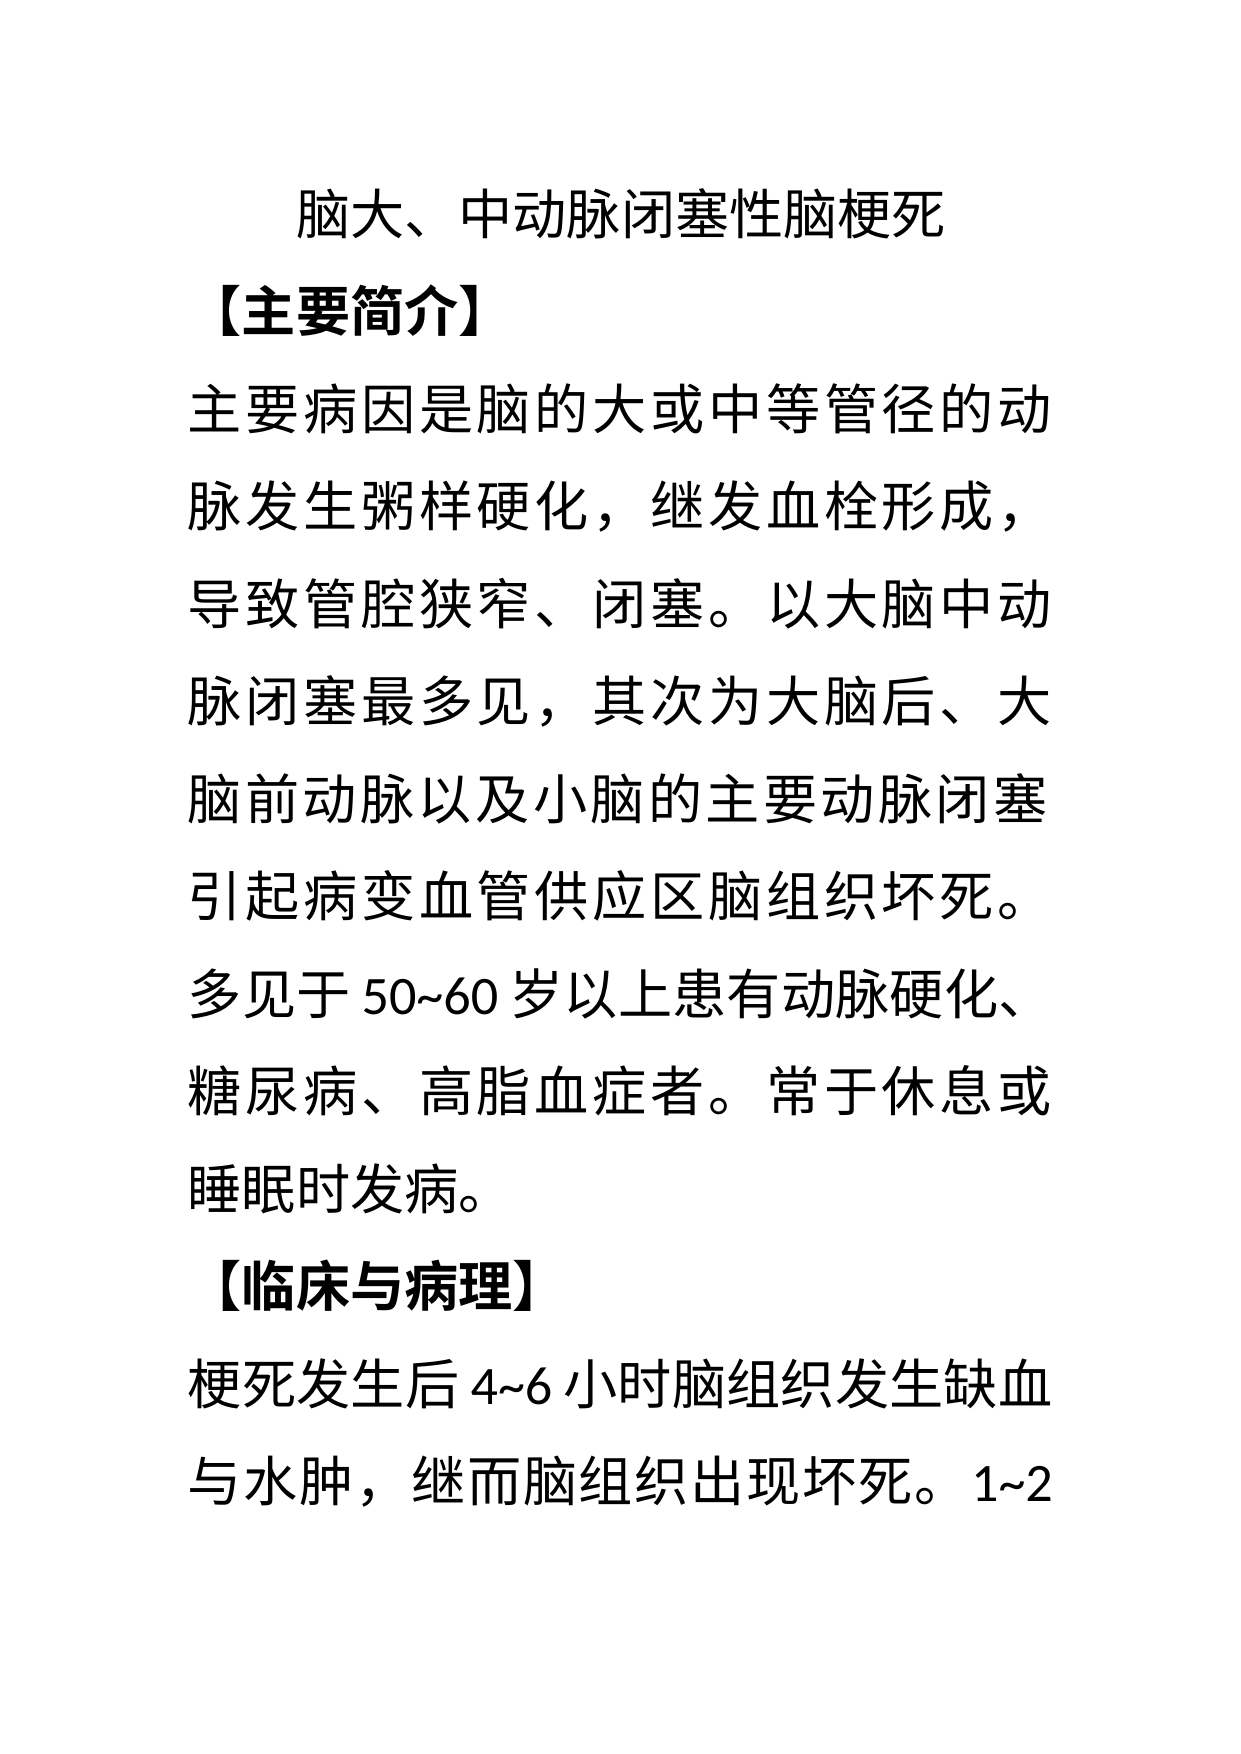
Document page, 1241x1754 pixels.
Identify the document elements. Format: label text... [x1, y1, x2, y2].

text 主要病因是脑的大或中等管径的动脉发生粥样硬化，继发血栓形成，导致管腔狭窄、闭塞。以大脑中动脉闭塞最多见，其次为大脑后、大脑前动脉以及小脑的主要动脉闭塞，引起病变血管供应区脑组织坏死。多见于50~60岁以上患有动脉硬化、糖尿病、高脂血症者。常于休息或睡眠时发病。 [187, 357, 1053, 1234]
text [187, 1332, 1053, 1527]
text 【主要简介】 [187, 259, 1053, 357]
text 脑大、中动脉闭塞性脑梗死 [187, 162, 1053, 259]
text 【临床与病理】 [187, 1234, 1053, 1332]
